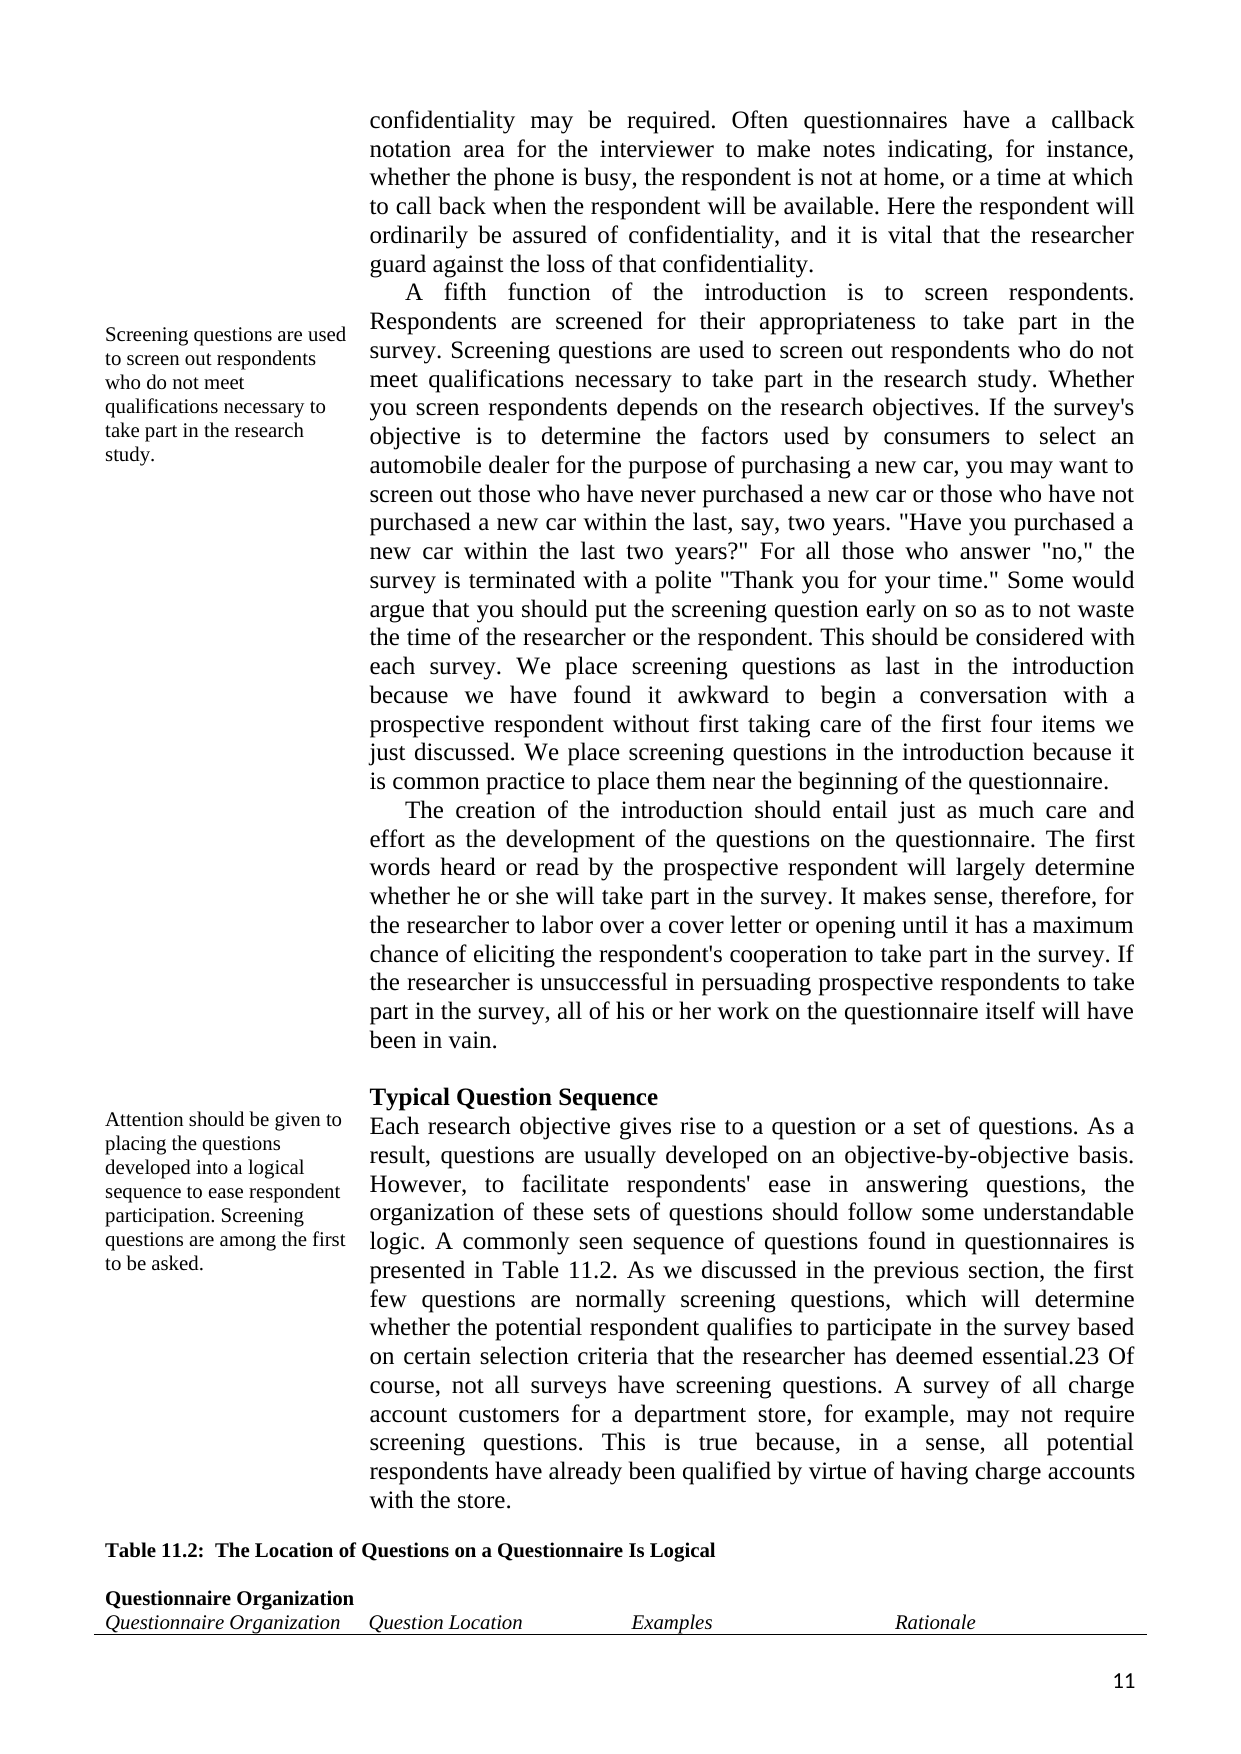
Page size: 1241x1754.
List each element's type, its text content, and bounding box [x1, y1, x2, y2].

table_header Rationale [884, 1610, 1147, 1634]
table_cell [358, 105, 1147, 1082]
table_cell Typical Question Sequence Each research objective gives rise to a question or a set of questions. As a result, questions are usually developed on an objective-by-objective basis. However, to facilitate respondents' ease in answering questions, the organization of these sets of questions should follow some understandable logic. A commonly seen sequence of questions found in questionnaires is presented in Table 11.2. As we discussed in the previous section, the first few questions are normally screening questions, which will determine whether the potential respondent qualifies to participate in the survey based on certain selection criteria that the researcher has deemed essential.23 Of course, not all surveys have screening questions. A survey of all charge account customers for a department store, for example, may not require screening questions. This is true because, in a sense, all potential respondents have already been qualified by virtue of having charge accounts with the store. [358, 1083, 1147, 1514]
table_header Question Location [357, 1610, 620, 1634]
text Questionnaire Organization [105, 1586, 1135, 1610]
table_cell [94, 105, 358, 1082]
text Table 11.2: The Location of Questions on a Questionnaire Is Logical [105, 1538, 1135, 1562]
table_cell Attention should be given to placing the questions developed into a logical sequence to ease respondent participation. Screening questions are among the first to be asked. [94, 1083, 358, 1514]
table_header Questionnaire Organization [94, 1610, 357, 1634]
table_header Examples [620, 1610, 883, 1634]
